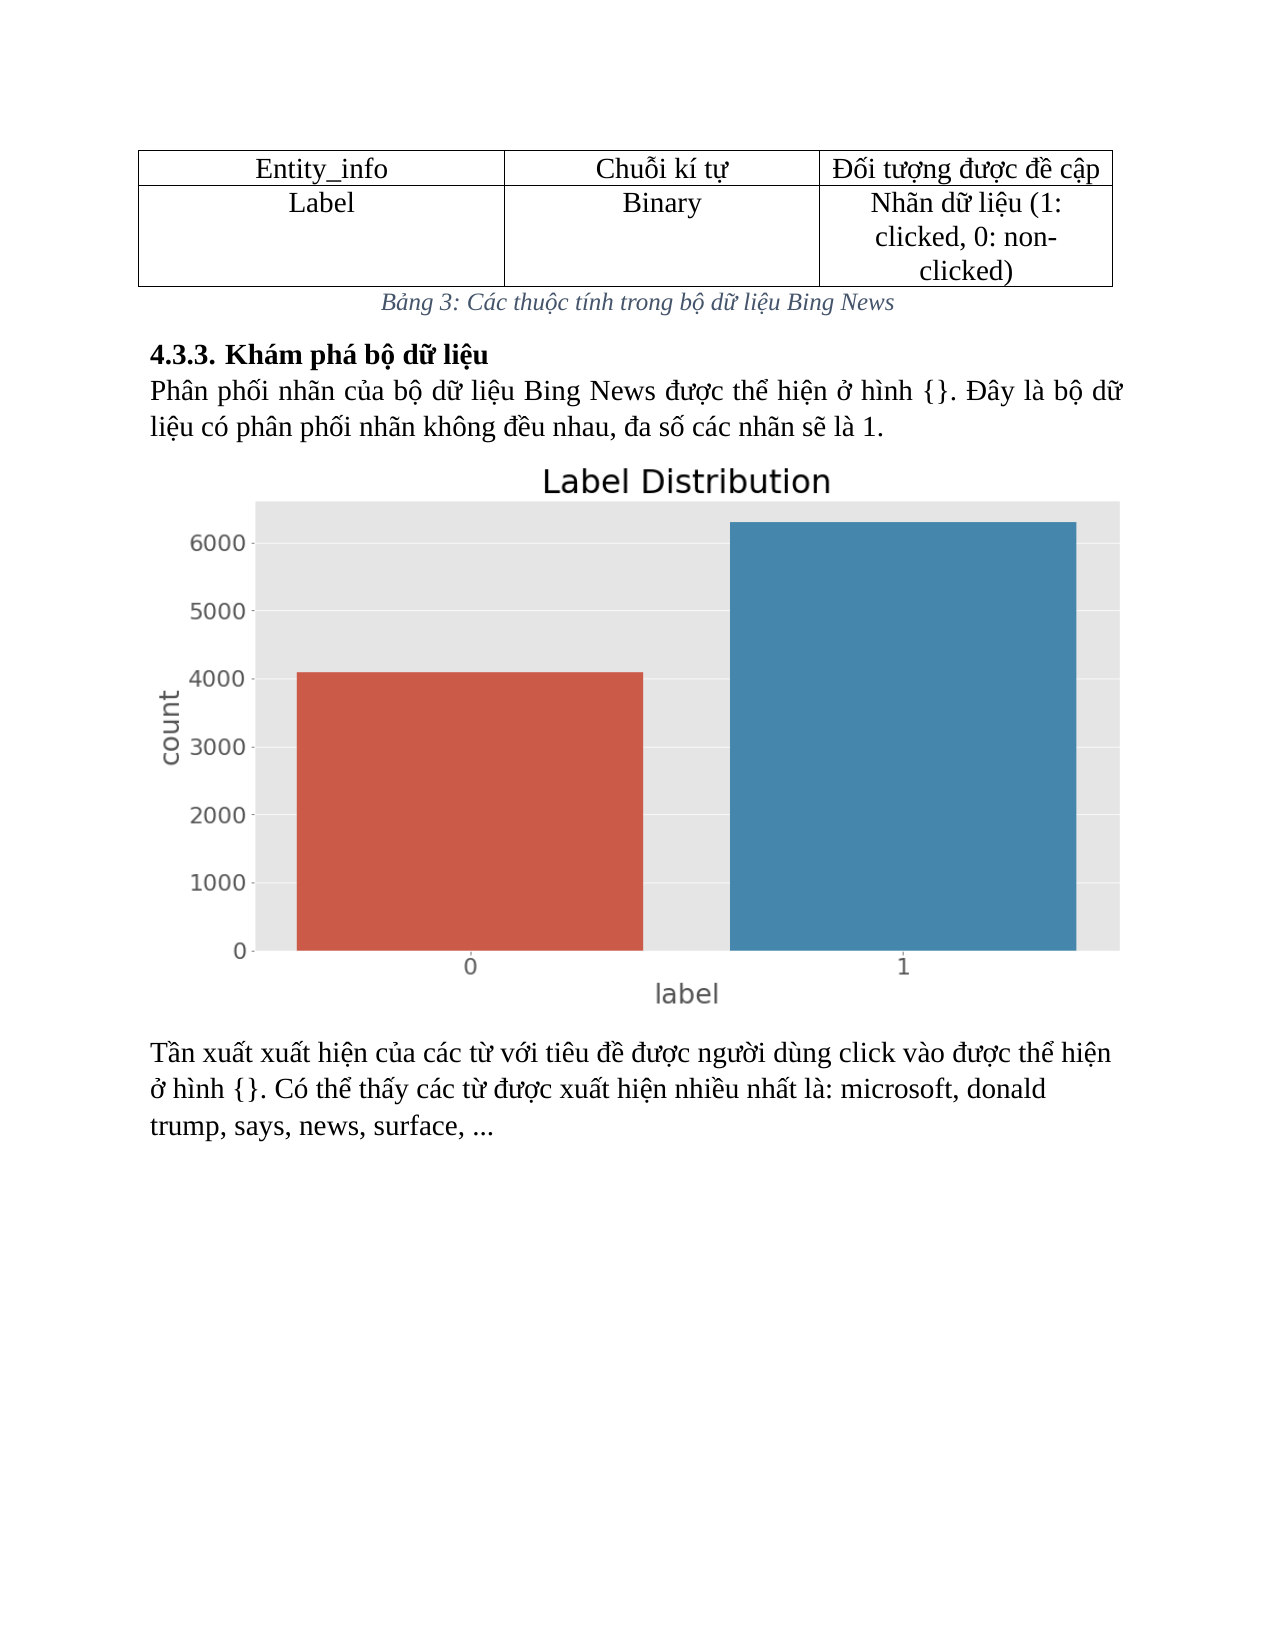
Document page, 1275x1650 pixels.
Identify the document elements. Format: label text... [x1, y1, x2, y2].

text Tần xuất xuất hiện của các từ với tiêu đề được người dùng click vào được thể hiện ở hình {}. Có thể thấy các từ được xuất hiện nhiều nhất là: microsoft, donald trump, says, news, surface, ... [150, 1035, 1125, 1141]
subtitle Khám phá bộ dữ liệu [150, 337, 1125, 370]
picture [150, 462, 1125, 1017]
table_cell Label [139, 186, 504, 286]
table_cell Entity_info [139, 151, 504, 184]
table_cell Đối tượng được đề cập [820, 151, 1112, 184]
table_cell Nhãn dữ liệu (1: clicked, 0: non-clicked) [820, 186, 1112, 286]
table_cell Chuỗi kí tự [505, 151, 819, 184]
table_cell Binary [505, 186, 819, 286]
text Phân phối nhãn của bộ dữ liệu Bing News được thể hiện ở hình {}. Đây là bộ dữ liệu có phân phối nhãn không đều nhau, đa số các nhãn sẽ là 1. [150, 373, 1125, 443]
text Bảng 3: Các thuộc tính trong bộ dữ liệu Bing News [150, 287, 1125, 316]
